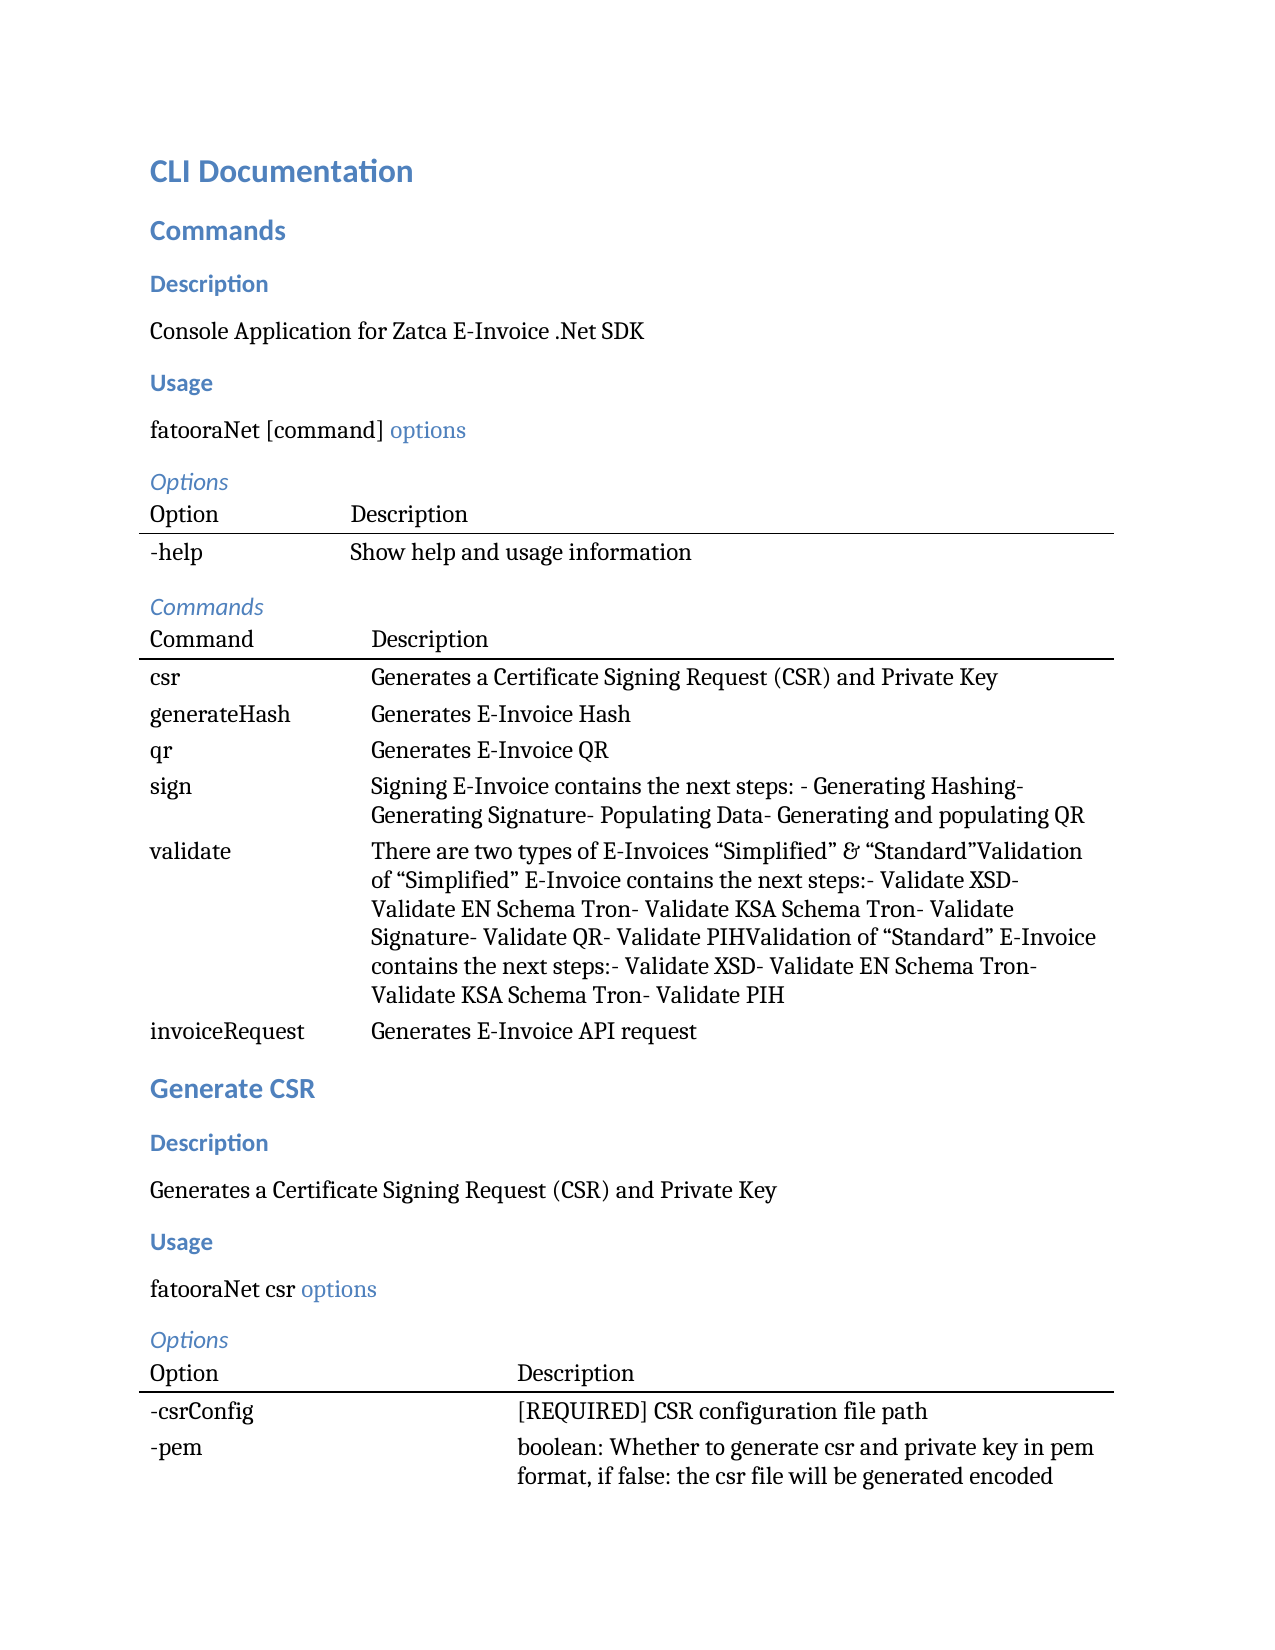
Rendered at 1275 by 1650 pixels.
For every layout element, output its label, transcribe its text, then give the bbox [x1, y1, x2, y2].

table_cell Generates E-Invoice Hash [360, 696, 1114, 732]
table_header Command [139, 622, 360, 658]
table_cell There are two types of E-Invoices “Simplified” & “Standard”Validation of “Simplified” E-Invoice contains the next steps:- Validate XSD- Validate EN Schema Tron- Validate KSA Schema Tron- Validate Signature- Validate QR- Validate PIHValidation of “Standard” E-Invoice contains the next steps:- Validate XSD- Validate EN Schema Tron- Validate KSA Schema Tron- Validate PIH [360, 833, 1114, 1013]
text fatooraNet [command] options [150, 416, 1125, 445]
subtitle Description [150, 268, 1125, 298]
table_cell [REQUIRED] CSR configuration file path [506, 1393, 1114, 1429]
table_header Description [360, 622, 1114, 658]
table_cell qr [139, 732, 360, 768]
table_header Description [506, 1355, 1114, 1391]
table_cell Show help and usage information [339, 534, 1114, 570]
table_cell Generates E-Invoice QR [360, 732, 1114, 768]
table_cell -help [139, 534, 339, 570]
subtitle CLI Documentation [150, 150, 1125, 191]
table_cell validate [139, 833, 360, 1013]
text Generates a Certificate Signing Request (CSR) and Private Key [150, 1176, 1125, 1205]
text Console Application for Zatca E-Invoice .Net SDK [150, 317, 1125, 346]
text fatooraNet csr options [150, 1275, 1125, 1304]
subtitle Options [150, 466, 1125, 496]
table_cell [506, 1429, 1114, 1490]
subtitle Usage [150, 367, 1125, 397]
table_header Option [139, 1355, 506, 1391]
table_cell generateHash [139, 696, 360, 732]
table_header Description [339, 496, 1114, 532]
table_cell -csrConfig [139, 1393, 506, 1429]
table_cell Generates a Certificate Signing Request (CSR) and Private Key [360, 660, 1114, 696]
table_cell csr [139, 660, 360, 696]
table_header Option [139, 496, 339, 532]
table_cell sign [139, 768, 360, 833]
subtitle Commands [150, 591, 1125, 622]
subtitle Commands [150, 212, 1125, 247]
table_cell Signing E-Invoice contains the next steps: - Generating Hashing- Generating Signature- Populating Data- Generating and populating QR [360, 768, 1114, 833]
subtitle Generate CSR [150, 1070, 1125, 1106]
subtitle Options [150, 1324, 1125, 1355]
table_cell -pem [139, 1429, 506, 1490]
subtitle Description [150, 1127, 1125, 1157]
table_cell Generates E-Invoice API request [360, 1013, 1114, 1049]
subtitle Usage [150, 1226, 1125, 1256]
table_cell invoiceRequest [139, 1013, 360, 1049]
